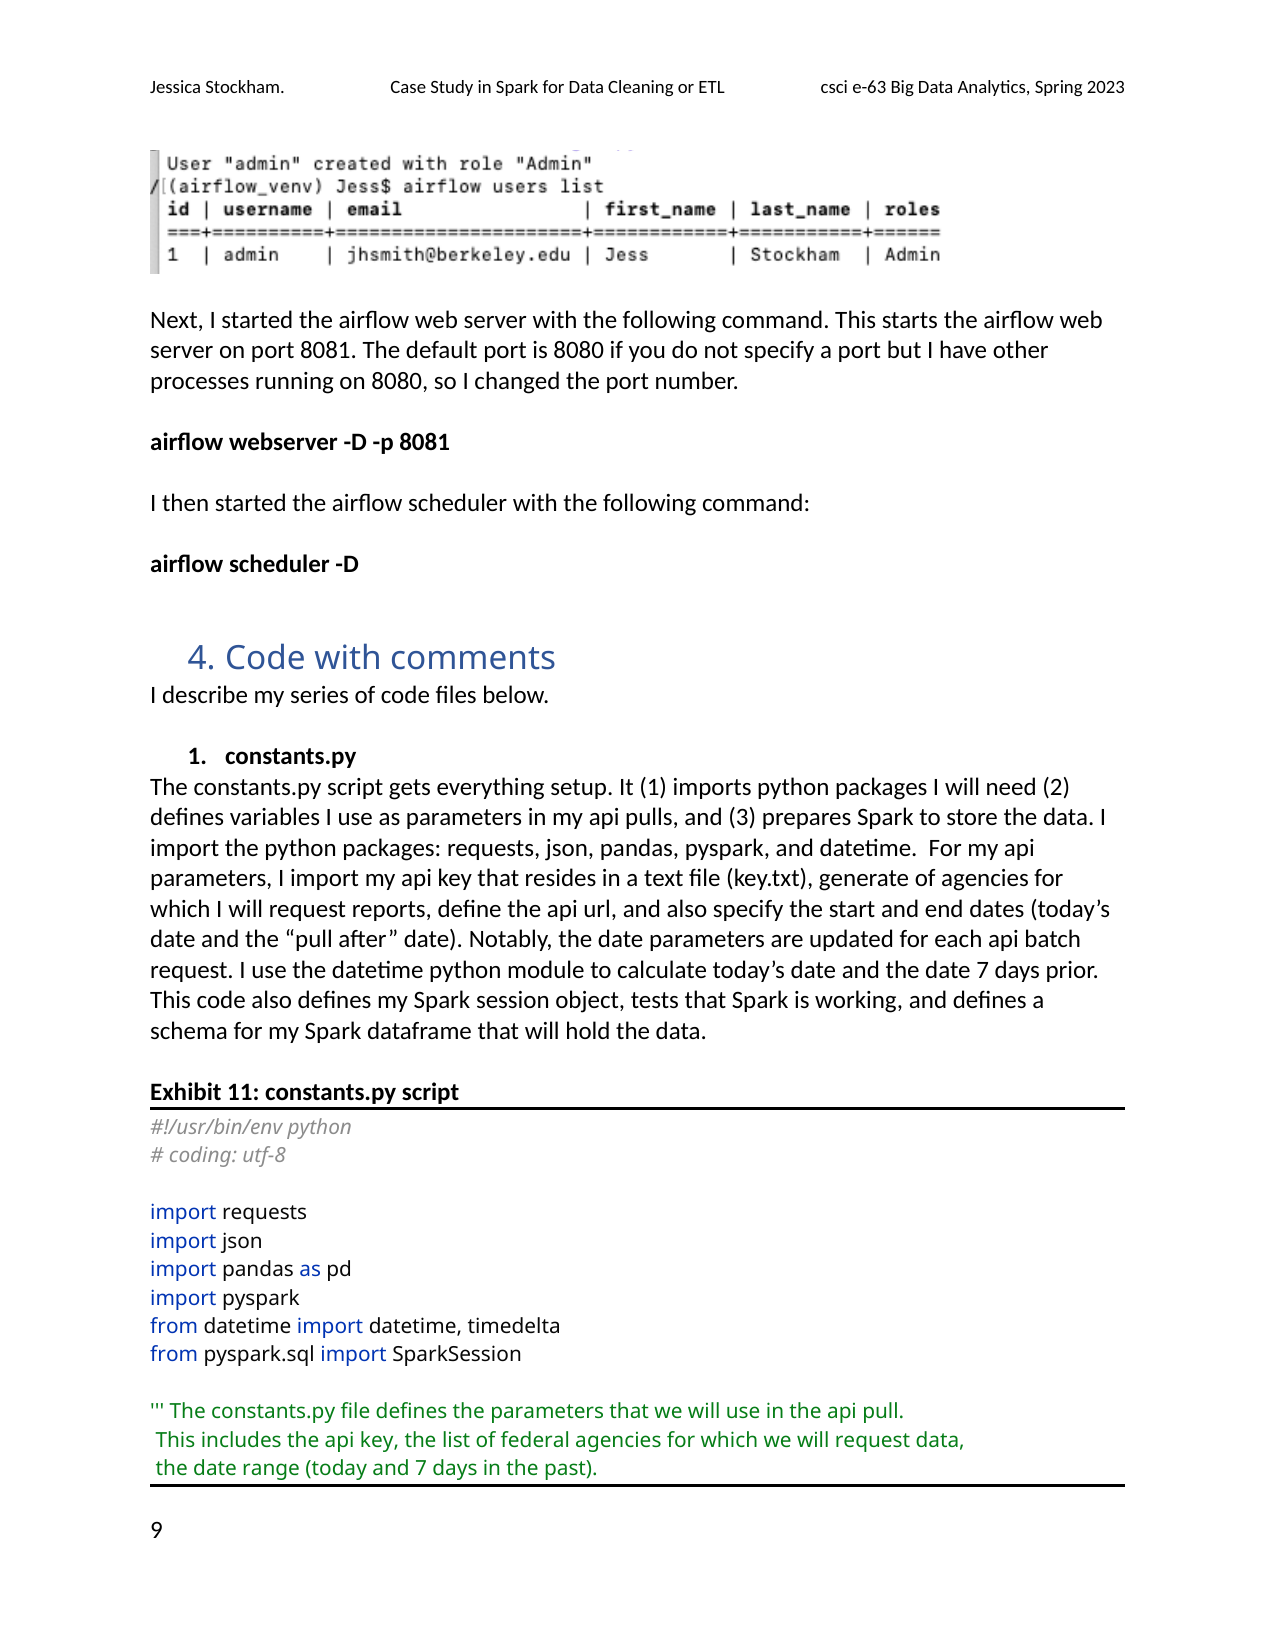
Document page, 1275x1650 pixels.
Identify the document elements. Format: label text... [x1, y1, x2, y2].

picture [150, 150, 970, 274]
text Next, I started the airflow web server with the following command. This starts the airflow web server on port 8081. The default port is 8080 if you do not specify a port but I have other processes running on 8080, so I changed the port number. [150, 304, 1125, 395]
list constants.py [187, 741, 1125, 771]
text The constants.py script gets everything setup. It (1) imports python packages I will need (2) defines variables I use as parameters in my api pulls, and (3) prepares Spark to store the data. I import the python packages: requests, json, pandas, pyspark, and datetime. For my api parameters, I import my api key that resides in a text file (key.txt), generate of agencies for which I will request reports, define the api url, and also specify the start and end dates (today’s date and the “pull after” date). Notably, the date parameters are updated for each api batch request. I use the datetime python module to calculate today’s date and the date 7 days prior. This code also defines my Spark session object, tests that Spark is working, and defines a schema for my Spark dataframe that will hold the data. [150, 771, 1125, 1046]
text Exhibit 11: constants.py script [150, 1076, 1125, 1107]
text airflow webserver -D -p 8081 [150, 426, 1125, 456]
text I describe my series of code files below. [150, 679, 1125, 710]
text I then started the airflow scheduler with the following command: [150, 487, 1125, 517]
subtitle Code with comments [187, 634, 1125, 679]
text airflow scheduler -D [150, 548, 1125, 578]
